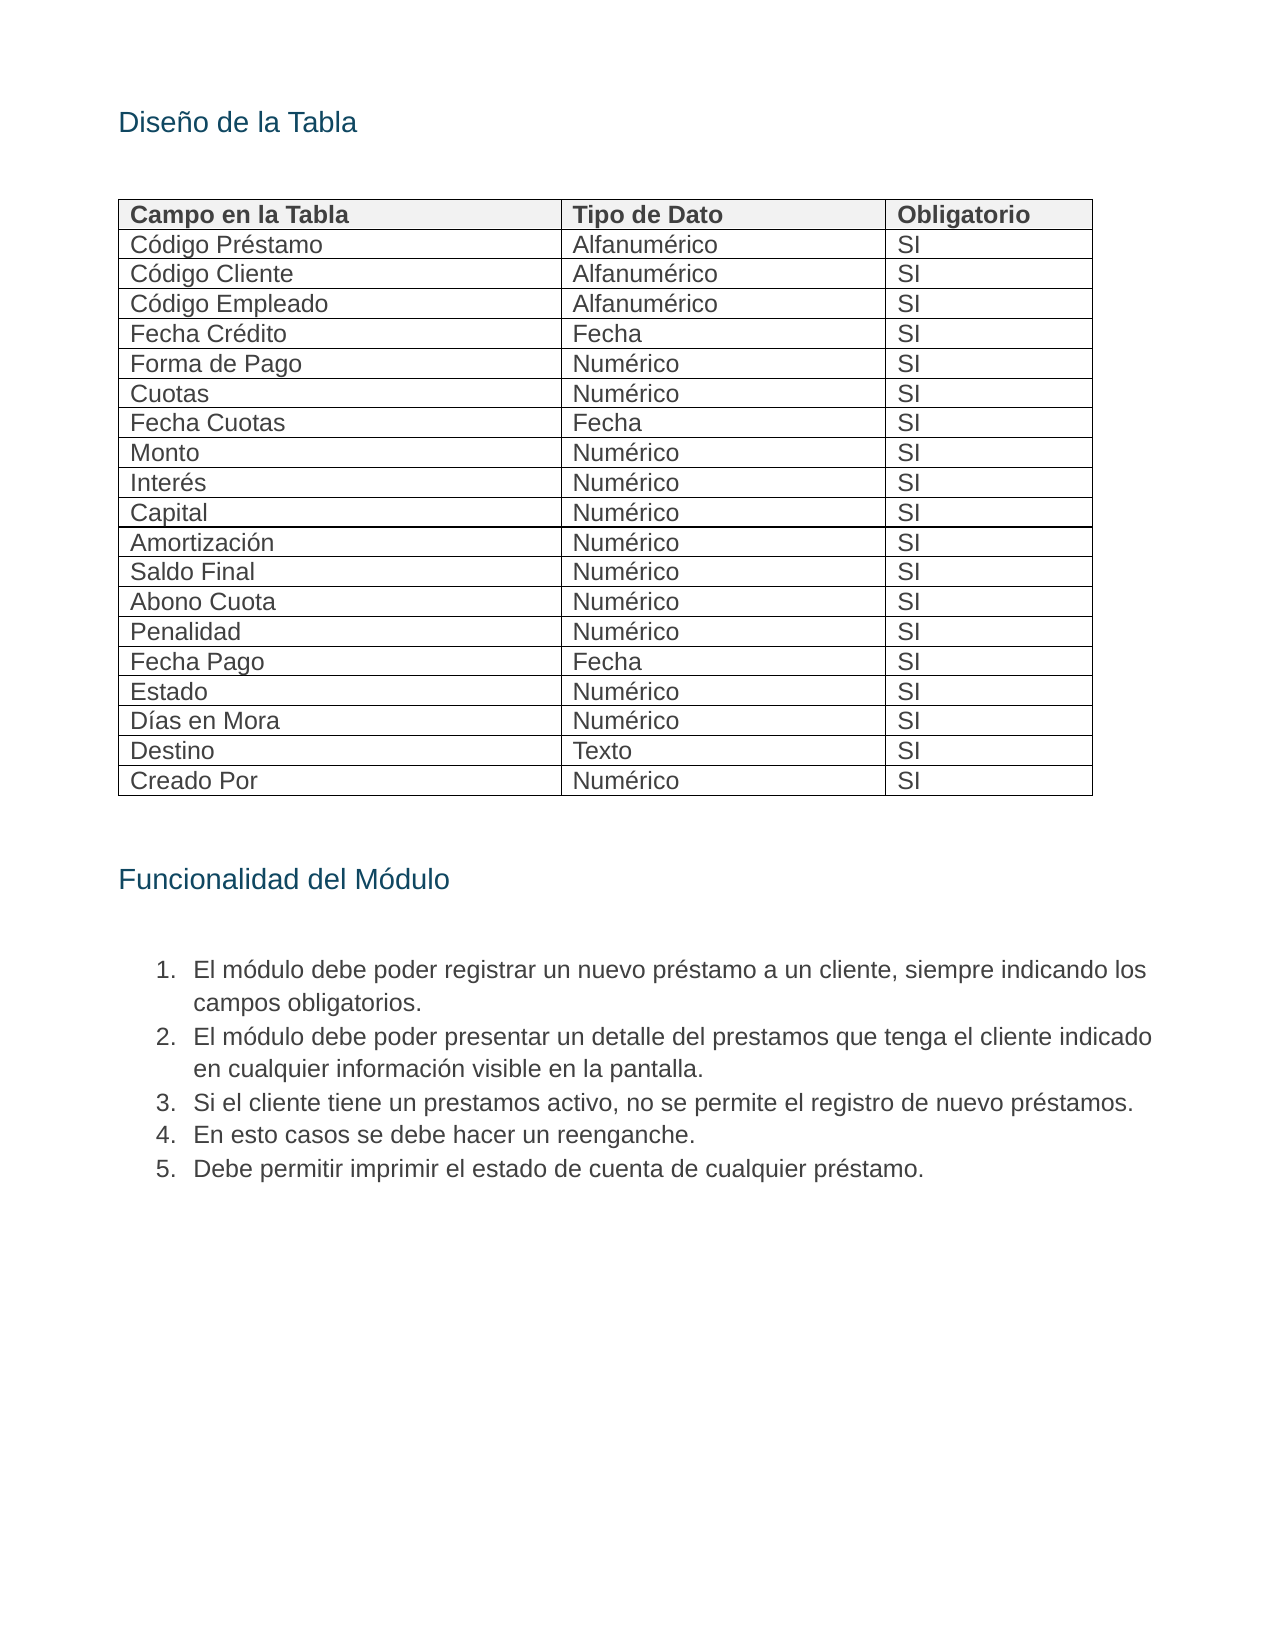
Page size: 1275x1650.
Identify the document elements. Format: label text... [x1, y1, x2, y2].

table_cell Días en Mora [119, 706, 561, 735]
list El módulo debe poder registrar un nuevo préstamo a un cliente, siempre indicando los campos obligatorios. [156, 955, 1157, 1017]
table_cell Alfanumérico [562, 259, 885, 288]
table_cell Numérico [562, 468, 885, 497]
table_cell SI [886, 379, 1092, 407]
table_cell Saldo Final [119, 557, 561, 586]
table_cell SI [886, 736, 1092, 765]
table_cell Alfanumérico [562, 230, 885, 258]
table_cell Numérico [562, 438, 885, 467]
table_cell Fecha Crédito [119, 319, 561, 348]
table_cell Numérico [562, 617, 885, 646]
table_header Campo en la Tabla [119, 200, 561, 228]
table_cell Fecha [562, 408, 885, 437]
table_cell Código Préstamo [119, 230, 561, 258]
list En esto casos se debe hacer un reenganche. [156, 1121, 1157, 1149]
list Si el cliente tiene un prestamos activo, no se permite el registro de nuevo préstamos. [156, 1087, 1157, 1116]
table_cell SI [886, 706, 1092, 735]
table_cell Forma de Pago [119, 349, 561, 377]
table_cell Capital [119, 498, 561, 526]
list El módulo debe poder presentar un detalle del prestamos que tenga el cliente indicado en cualquier información visible en la pantalla. [156, 1021, 1157, 1083]
table_cell SI [886, 617, 1092, 646]
table_cell Abono Cuota [119, 587, 561, 616]
table_cell SI [886, 259, 1092, 288]
table_cell Fecha [562, 319, 885, 348]
table_cell SI [886, 230, 1092, 258]
table_cell SI [886, 498, 1092, 526]
table_cell SI [886, 676, 1092, 705]
table_cell Destino [119, 736, 561, 765]
table_cell SI [886, 349, 1092, 377]
table_cell Numérico [562, 557, 885, 586]
table_cell Cuotas [119, 379, 561, 407]
table_cell Numérico [562, 528, 885, 556]
table_cell Numérico [562, 498, 885, 526]
table_cell SI [886, 647, 1092, 675]
table_cell Numérico [562, 766, 885, 794]
table_cell Interés [119, 468, 561, 497]
table_cell SI [886, 468, 1092, 497]
table_cell Alfanumérico [562, 289, 885, 318]
table_cell Numérico [562, 379, 885, 407]
table_cell SI [886, 319, 1092, 348]
subtitle Funcionalidad del Módulo [118, 862, 1157, 941]
table_cell SI [886, 587, 1092, 616]
table_cell Amortización [119, 528, 561, 556]
table_cell SI [886, 289, 1092, 318]
table_cell Fecha [562, 647, 885, 675]
table_cell Numérico [562, 349, 885, 377]
table_cell SI [886, 408, 1092, 437]
table_cell Numérico [562, 676, 885, 705]
table_cell SI [886, 528, 1092, 556]
table_cell Estado [119, 676, 561, 705]
table_header Obligatorio [886, 200, 1092, 228]
subtitle Diseño de la Tabla [118, 105, 1157, 184]
table_cell SI [886, 557, 1092, 586]
table_cell Fecha Cuotas [119, 408, 561, 437]
table_cell Fecha Pago [119, 647, 561, 675]
table_cell Texto [562, 736, 885, 765]
table_cell SI [886, 766, 1092, 794]
table_cell Creado Por [119, 766, 561, 794]
table_cell Monto [119, 438, 561, 467]
table_cell Numérico [562, 706, 885, 735]
table_cell Penalidad [119, 617, 561, 646]
list Debe permitir imprimir el estado de cuenta de cualquier préstamo. [156, 1153, 1157, 1182]
table_header Tipo de Dato [562, 200, 885, 228]
table_cell Código Cliente [119, 259, 561, 288]
table_cell Código Empleado [119, 289, 561, 318]
table_cell SI [886, 438, 1092, 467]
table_cell Numérico [562, 587, 885, 616]
